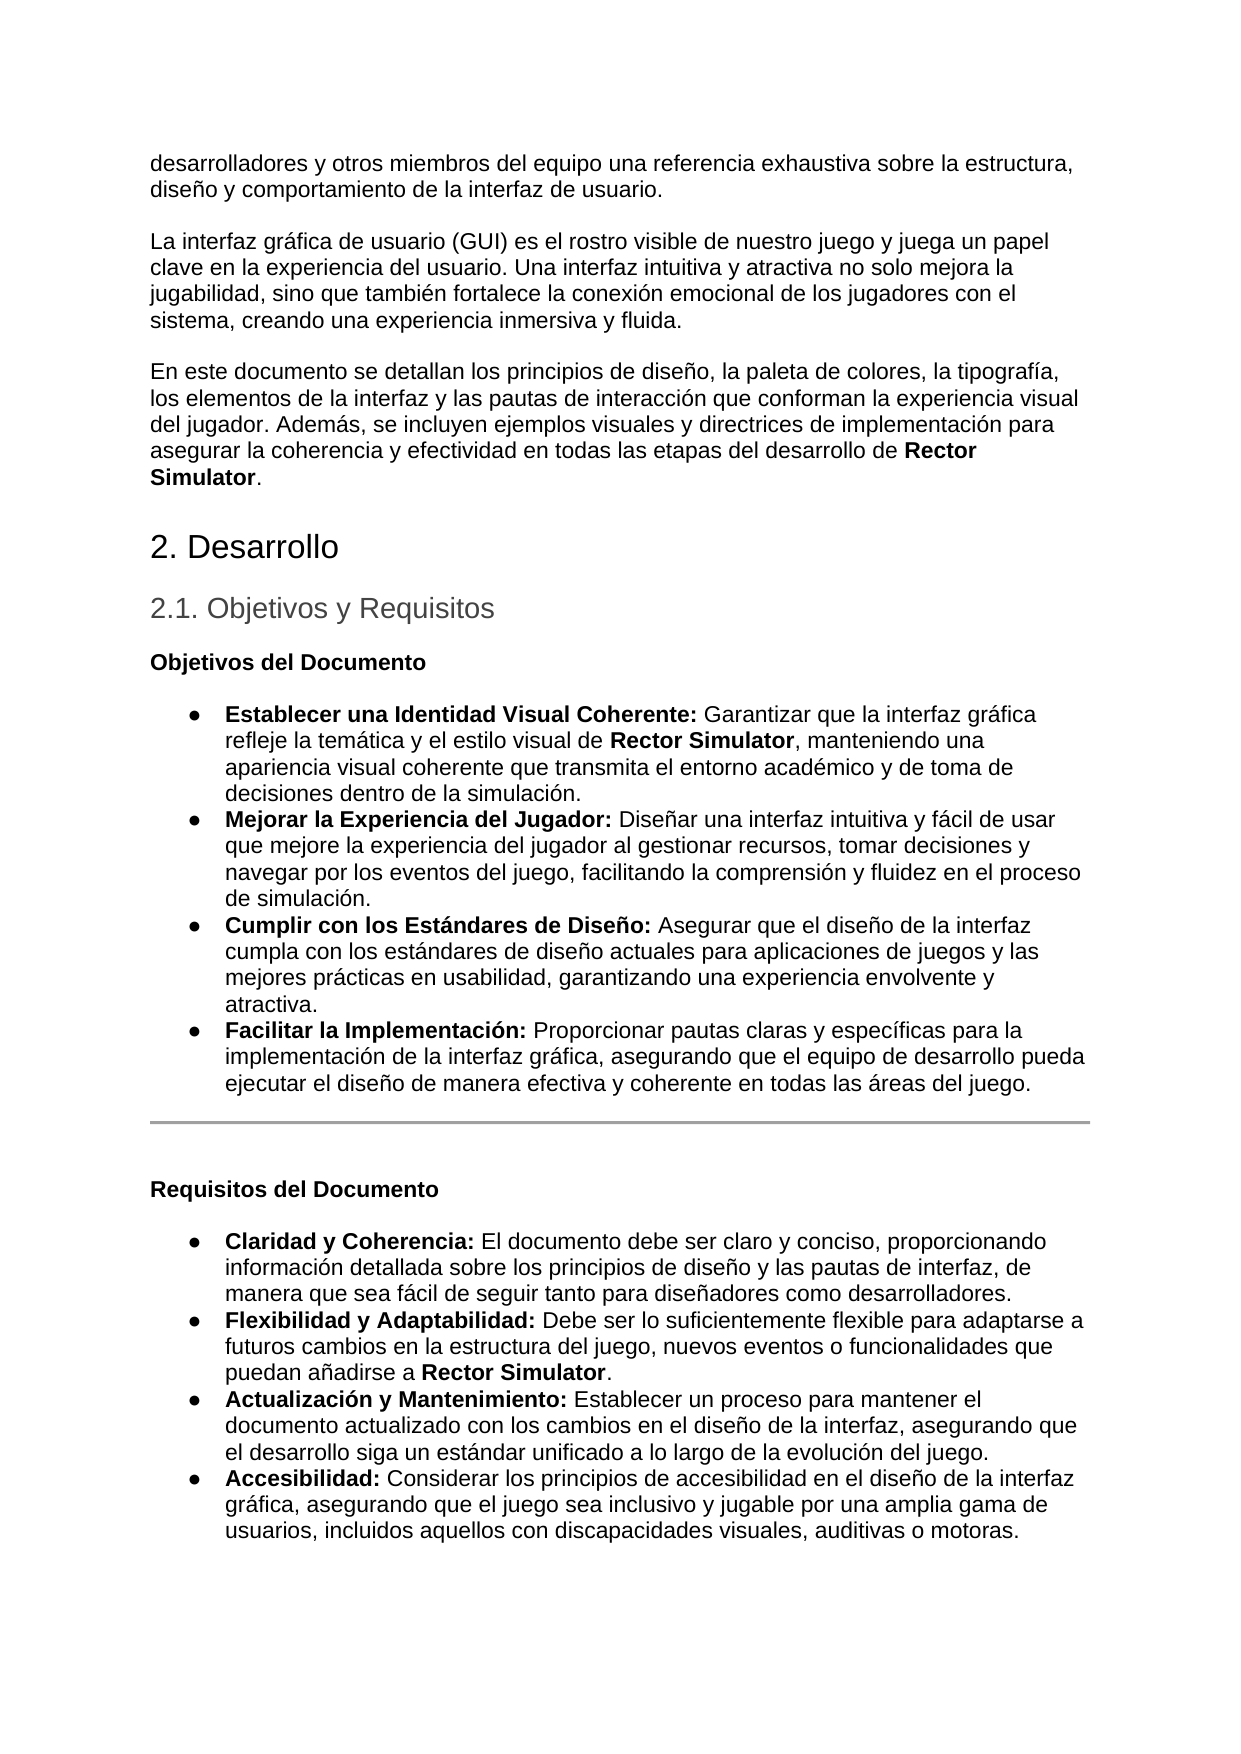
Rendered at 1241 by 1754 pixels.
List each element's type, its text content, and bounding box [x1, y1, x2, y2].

list Flexibilidad y Adaptabilidad: Debe ser lo suficientemente flexible para adaptarse a futuros cambios en la estructura del juego, nuevos eventos o funcionalidades que puedan añadirse a Rector Simulator. [187, 1307, 1090, 1386]
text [150, 150, 1090, 203]
list Facilitar la Implementación: Proporcionar pautas claras y específicas para la implementación de la interfaz gráfica, asegurando que el equipo de desarrollo pueda ejecutar el diseño de manera efectiva y coherente en todas las áreas del juego. [187, 1017, 1090, 1096]
list Cumplir con los Estándares de Diseño: Asegurar que el diseño de la interfaz cumpla con los estándares de diseño actuales para aplicaciones de juegos y las mejores prácticas en usabilidad, garantizando una experiencia envolvente y atractiva. [187, 912, 1090, 1017]
text La interfaz gráfica de usuario (GUI) es el rostro visible de nuestro juego y juega un papel clave en la experiencia del usuario. Una interfaz intuitiva y atractiva no solo mejora la jugabilidad, sino que también fortalece la conexión emocional de los jugadores con el sistema, creando una experiencia inmersiva y fluida. [150, 228, 1090, 333]
text En este documento se detallan los principios de diseño, la paleta de colores, la tipografía, los elementos de la interfaz y las pautas de interacción que conforman la experiencia visual del jugador. Además, se incluyen ejemplos visuales y directrices de implementación para asegurar la coherencia y efectividad en todas las etapas del desarrollo de Rector Simulator. [150, 358, 1090, 490]
list Actualización y Mantenimiento: Establecer un proceso para mantener el documento actualizado con los cambios en el diseño de la interfaz, asegurando que el desarrollo siga un estándar unificado a lo largo de la evolución del juego. [187, 1386, 1090, 1465]
text Requisitos del Documento [150, 1176, 1090, 1203]
text Objetivos del Documento [150, 649, 1090, 676]
list Mejorar la Experiencia del Jugador: Diseñar una interfaz intuitiva y fácil de usar que mejore la experiencia del jugador al gestionar recursos, tomar decisiones y navegar por los eventos del juego, facilitando la comprensión y fluidez en el proceso de simulación. [187, 806, 1090, 912]
list Claridad y Coherencia: El documento debe ser claro y conciso, proporcionando información detallada sobre los principios de diseño y las pautas de interfaz, de manera que sea fácil de seguir tanto para diseñadores como desarrolladores. [187, 1228, 1090, 1307]
subtitle 2. Desarrollo [150, 527, 1090, 566]
subtitle 2.1. Objetivos y Requisitos [150, 591, 1090, 624]
list Accesibilidad: Considerar los principios de accesibilidad en el diseño de la interfaz gráfica, asegurando que el juego sea inclusivo y jugable por una amplia gama de usuarios, incluidos aquellos con discapacidades visuales, auditivas o motoras. [187, 1465, 1090, 1544]
list Establecer una Identidad Visual Coherente: Garantizar que la interfaz gráfica refleje la temática y el estilo visual de Rector Simulator, manteniendo una apariencia visual coherente que transmita el entorno académico y de toma de decisiones dentro de la simulación. [187, 701, 1090, 806]
